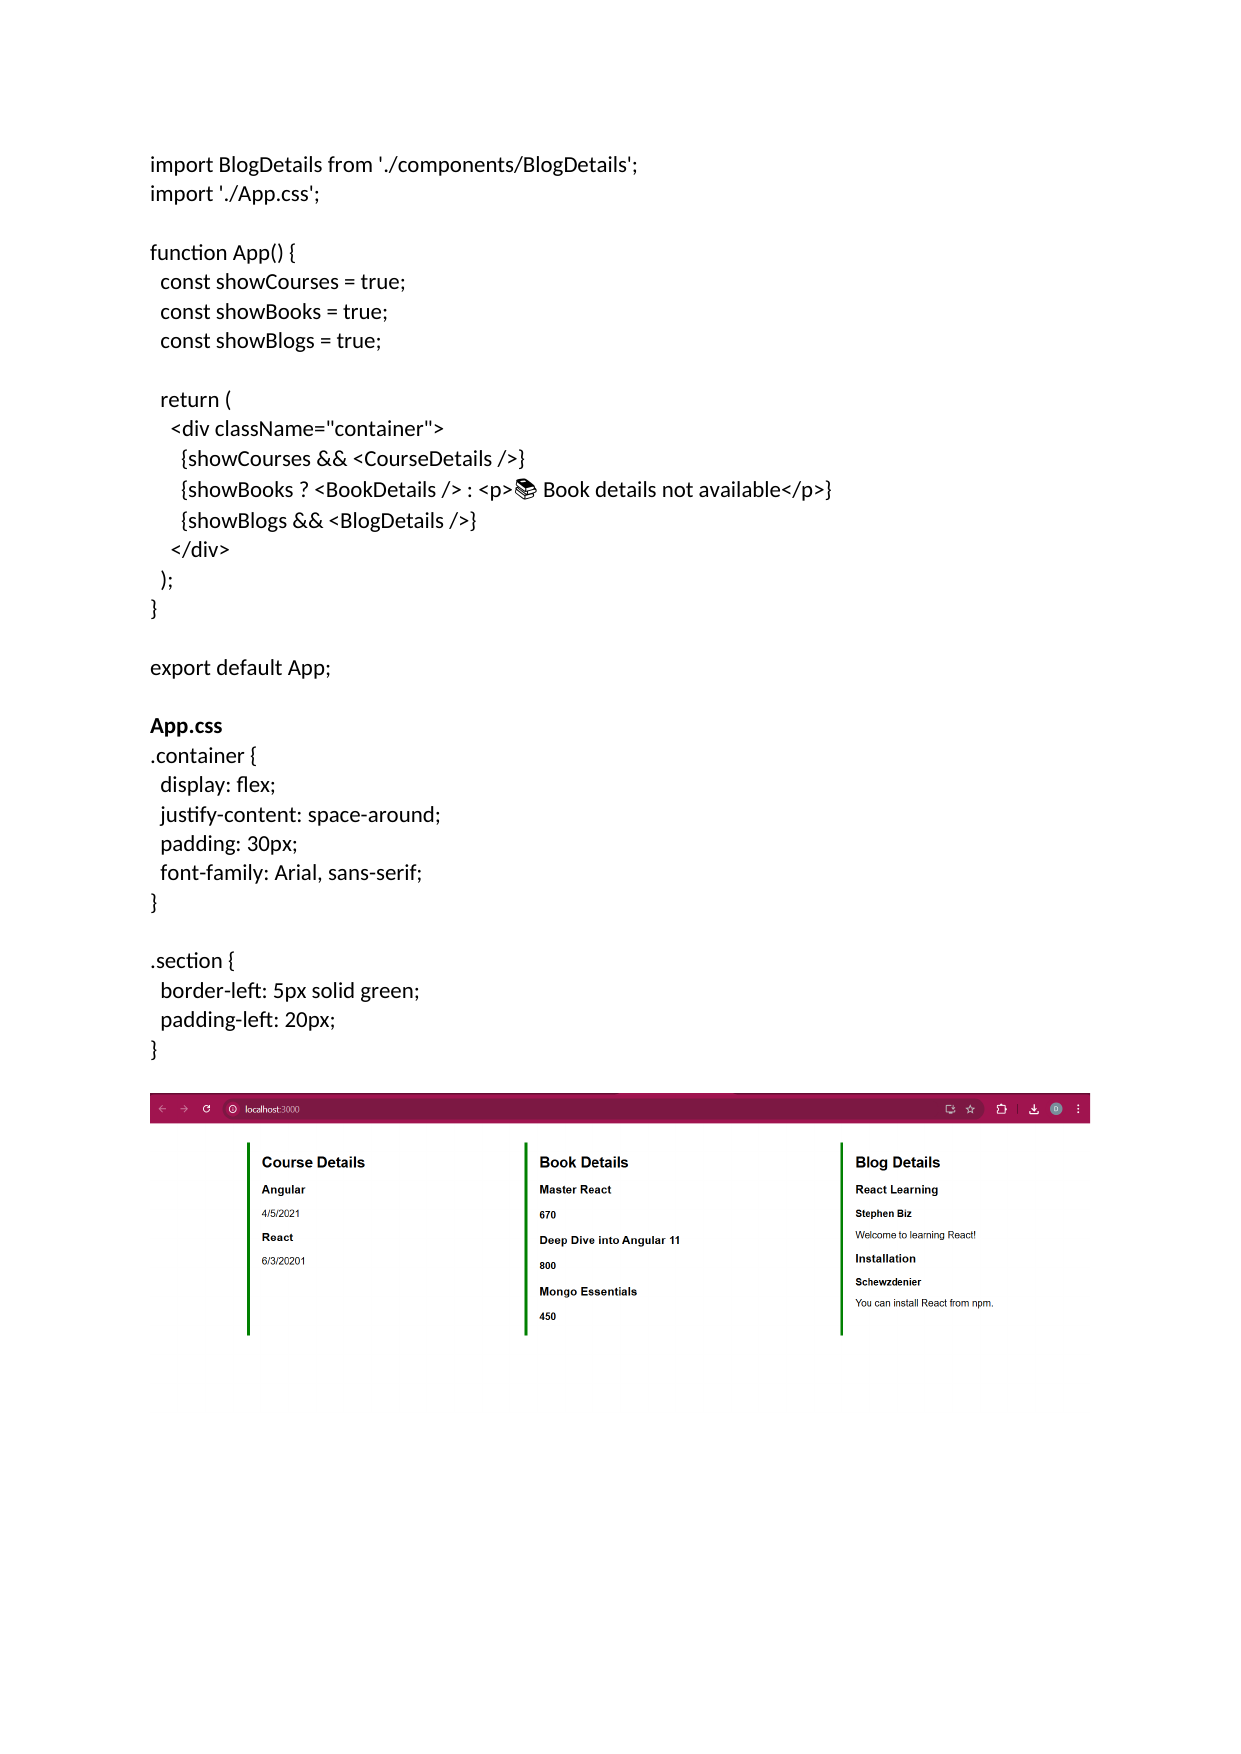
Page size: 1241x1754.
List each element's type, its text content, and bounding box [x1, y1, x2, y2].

text font-family: Arial, sans-serif; [150, 858, 1090, 886]
text <div className="container"> [150, 414, 1090, 442]
text {showBlogs && <BlogDetails />} [150, 506, 1090, 534]
text import BlogDetails from './components/BlogDetails'; [150, 150, 1090, 178]
text justify-content: space-around; [150, 800, 1090, 828]
text const showCourses = true; [150, 267, 1090, 296]
text App.css [150, 712, 1090, 739]
text {showCourses && <CourseDetails />} [150, 444, 1090, 472]
text .section { [150, 947, 1090, 974]
text padding-left: 20px; [150, 1005, 1090, 1033]
text } [150, 1035, 1090, 1063]
text } [150, 888, 1090, 916]
text ); [150, 565, 1090, 593]
text display: flex; [150, 770, 1090, 798]
text export default App; [150, 653, 1090, 681]
text function App() { [150, 238, 1090, 266]
picture [150, 1093, 1091, 1413]
text padding: 30px; [150, 829, 1090, 857]
text border-left: 5px solid green; [150, 976, 1090, 1004]
text </div> [150, 535, 1090, 563]
text return ( [150, 385, 1090, 413]
text .container { [150, 741, 1090, 769]
text const showBlogs = true; [150, 326, 1090, 354]
text {showBooks ? <BookDetails /> : <p>📚 Book details not available</p>} [150, 473, 1090, 504]
text import './App.css'; [150, 179, 1090, 207]
text } [150, 594, 1090, 622]
text const showBooks = true; [150, 297, 1090, 325]
